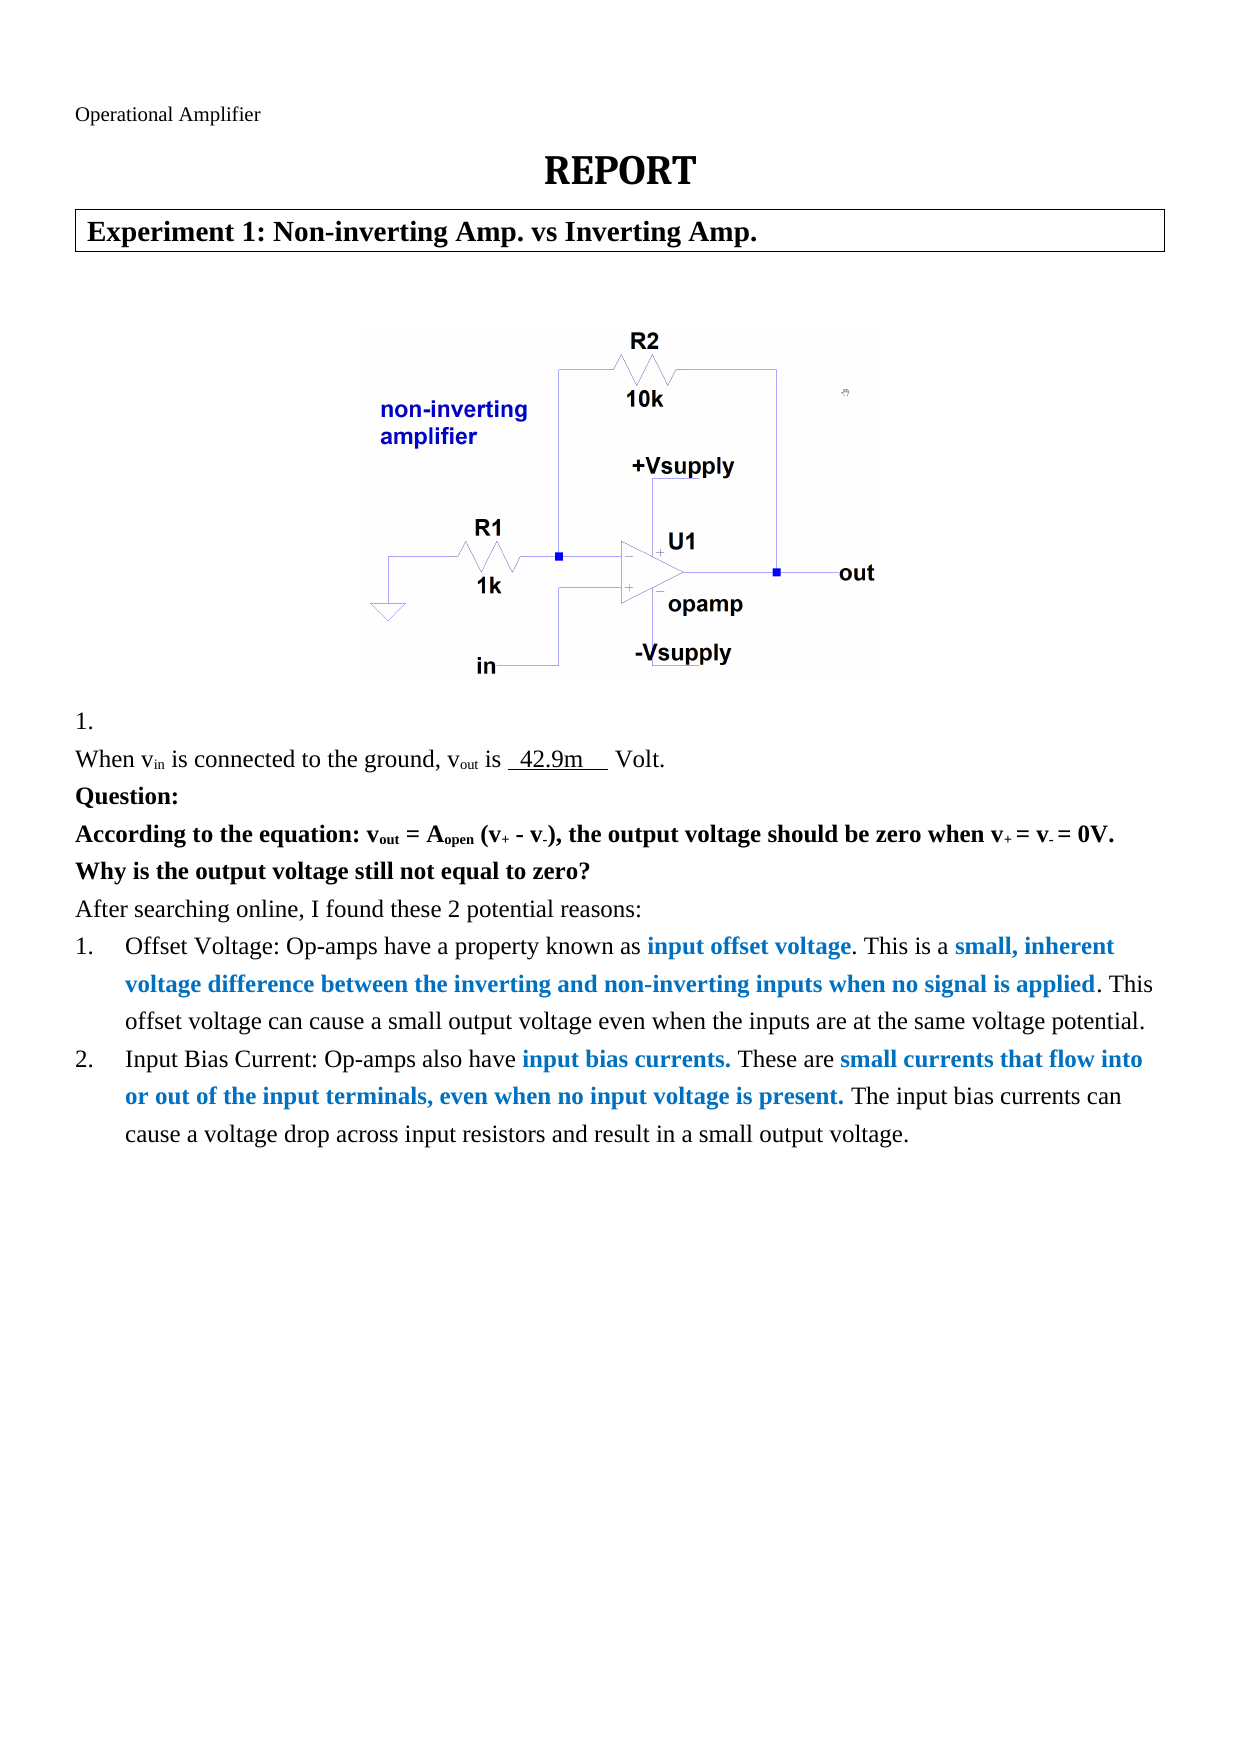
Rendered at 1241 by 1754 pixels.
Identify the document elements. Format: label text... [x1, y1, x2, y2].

picture [358, 327, 882, 683]
text According to the equation: vout = Aopen (v+ - v-), the output voltage should be zero when v+ = v- = 0V. [75, 814, 1165, 852]
text 1. [75, 702, 1165, 739]
list Offset Voltage: Op-amps have a property known as input offset voltage. This is a small, inherent voltage difference between the inverting and non-inverting inputs when no signal is applied. This offset voltage can cause a small output voltage even when the inputs are at the same voltage potential. [75, 927, 1165, 1039]
text Question: [75, 777, 1165, 814]
text When vin is connected to the ground, vout is 42.9m Volt. [75, 739, 1165, 777]
text Why is the output voltage still not equal to zero? [75, 852, 1165, 889]
list Input Bias Current: Op-amps also have input bias currents. These are small currents that flow into or out of the input terminals, even when no input voltage is present. The input bias currents can cause a voltage drop across input resistors and result in a small output voltage. [75, 1039, 1165, 1152]
text REPORT [75, 134, 1165, 209]
table_header Experiment 1: Non-inverting Amp. vs Inverting Amp. [76, 210, 1164, 251]
text After searching online, I found these 2 potential reasons: [75, 889, 1165, 927]
